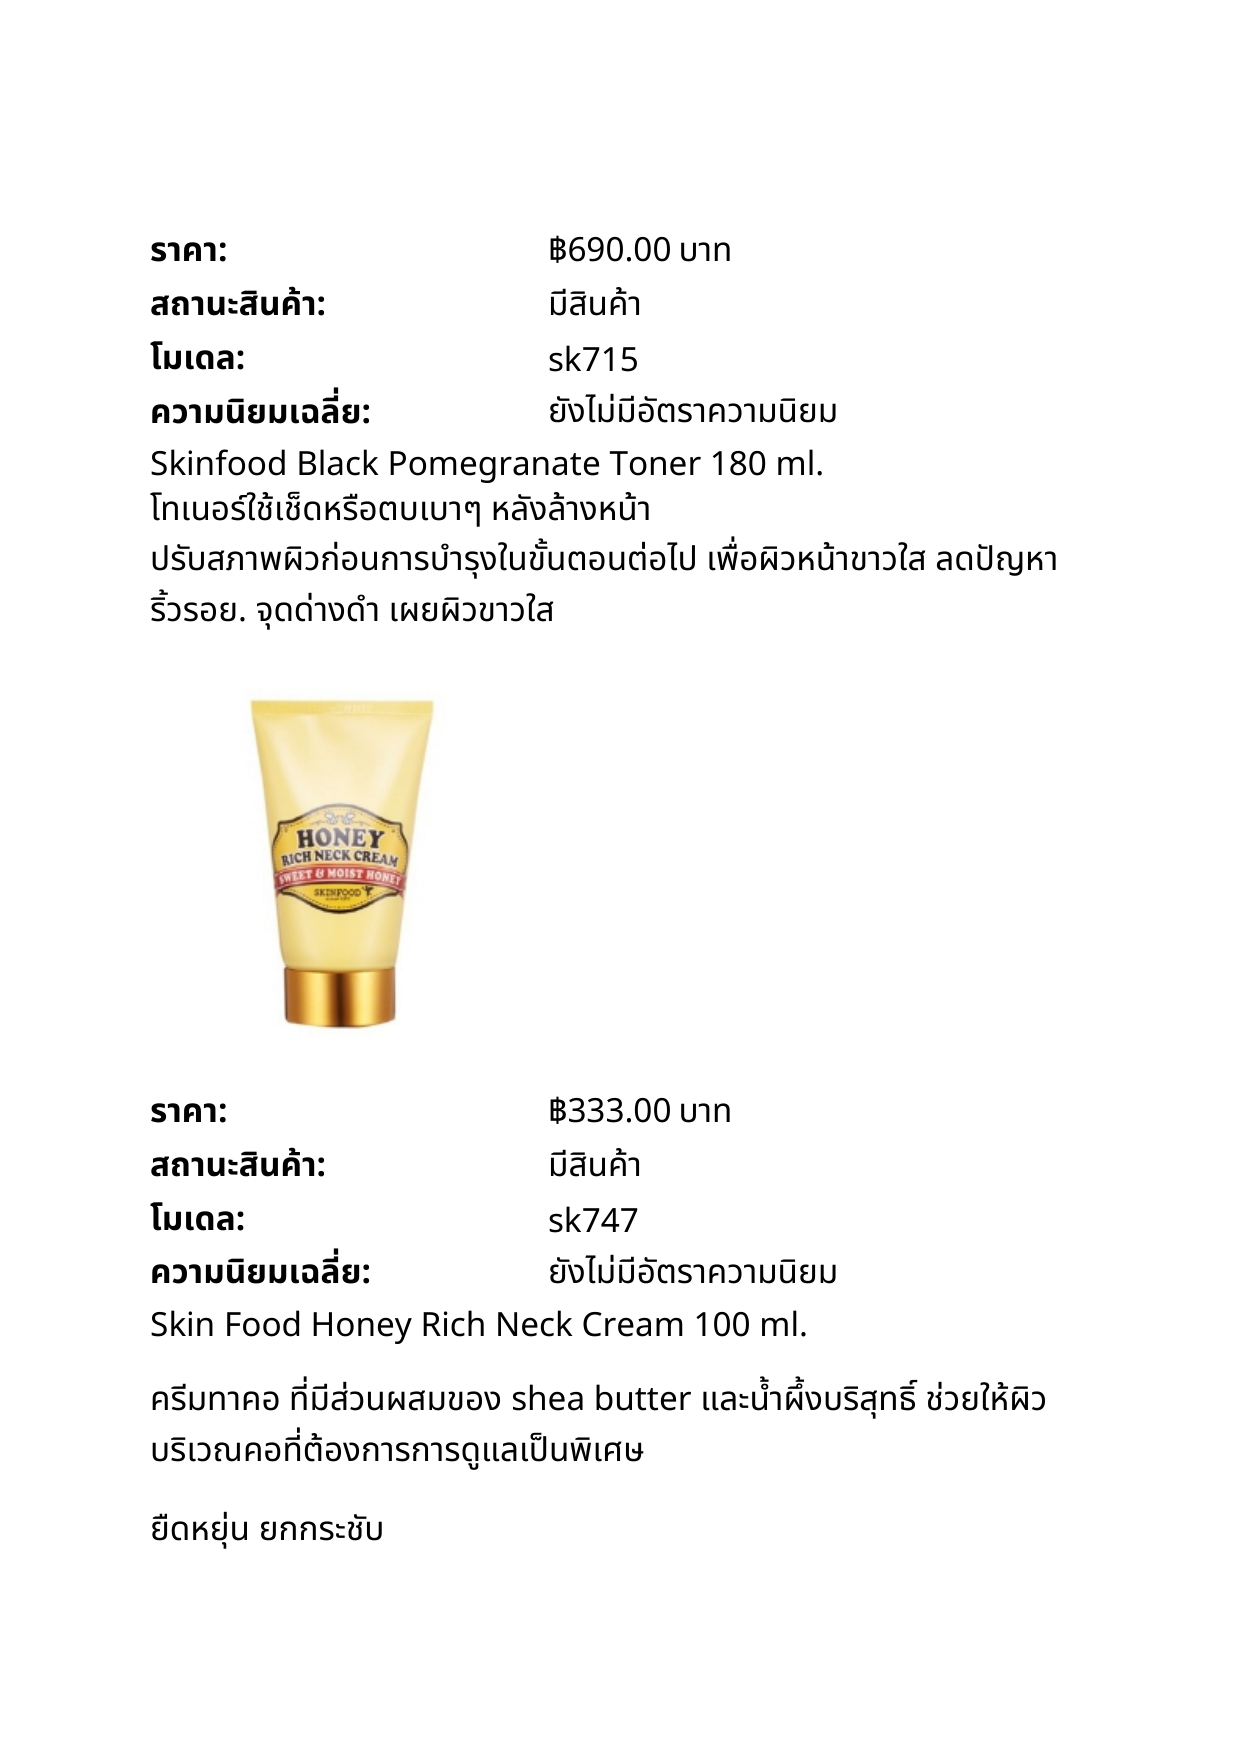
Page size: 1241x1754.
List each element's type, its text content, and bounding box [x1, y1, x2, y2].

table_cell โมเดล: [149, 332, 546, 386]
table_header ราคา: [149, 1085, 546, 1139]
table_cell ยังไม่มีอัตราความนิยม [546, 1247, 1089, 1300]
text Skin Food Honey Rich Neck Cream 100 ml. [150, 1300, 1090, 1346]
table_cell ความนิยมเฉลี่ย: [149, 1247, 546, 1300]
table_cell ความนิยมเฉลี่ย: [149, 386, 546, 439]
table_cell โมเดล: [149, 1193, 546, 1247]
text Skinfood Black Pomegranate Toner 180 ml. โทเนอร์ใช้เช็ดหรือตบเบาๆ หลังล้างหน้า [150, 439, 1090, 535]
text ปรับสภาพผิวก่อนการบำรุงในขั้นตอนต่อไป เพื่อผิวหน้าขาวใส ลดปัญหาริ้วรอย. จุดด่างดำ เผยผิวขาวใส [150, 535, 1090, 636]
table_cell sk747 [546, 1193, 1089, 1247]
table_cell sk715 [546, 332, 1089, 386]
table_cell มีสินค้า [546, 1139, 1089, 1193]
table_cell สถานะสินค้า: [149, 1139, 546, 1193]
table_cell สถานะสินค้า: [149, 278, 546, 332]
table_header ราคา: [149, 225, 546, 278]
table_cell มีสินค้า [546, 278, 1089, 332]
text ครีมทาคอ ที่มีส่วนผสมของ shea butter และน้ำผึ้งบริสุทธิ์ ช่วยให้ผิวบริเวณคอที่ต้องการการดูแลเป็นพิเศษ [150, 1375, 1090, 1476]
table_cell ยังไม่มีอัตราความนิยม [546, 386, 1089, 439]
picture [150, 665, 541, 1057]
text ยืดหยุ่น ยกกระชับ [150, 1505, 1090, 1556]
table_header ฿690.00บาท [546, 225, 1089, 278]
table_header ฿333.00บาท [546, 1085, 1089, 1139]
